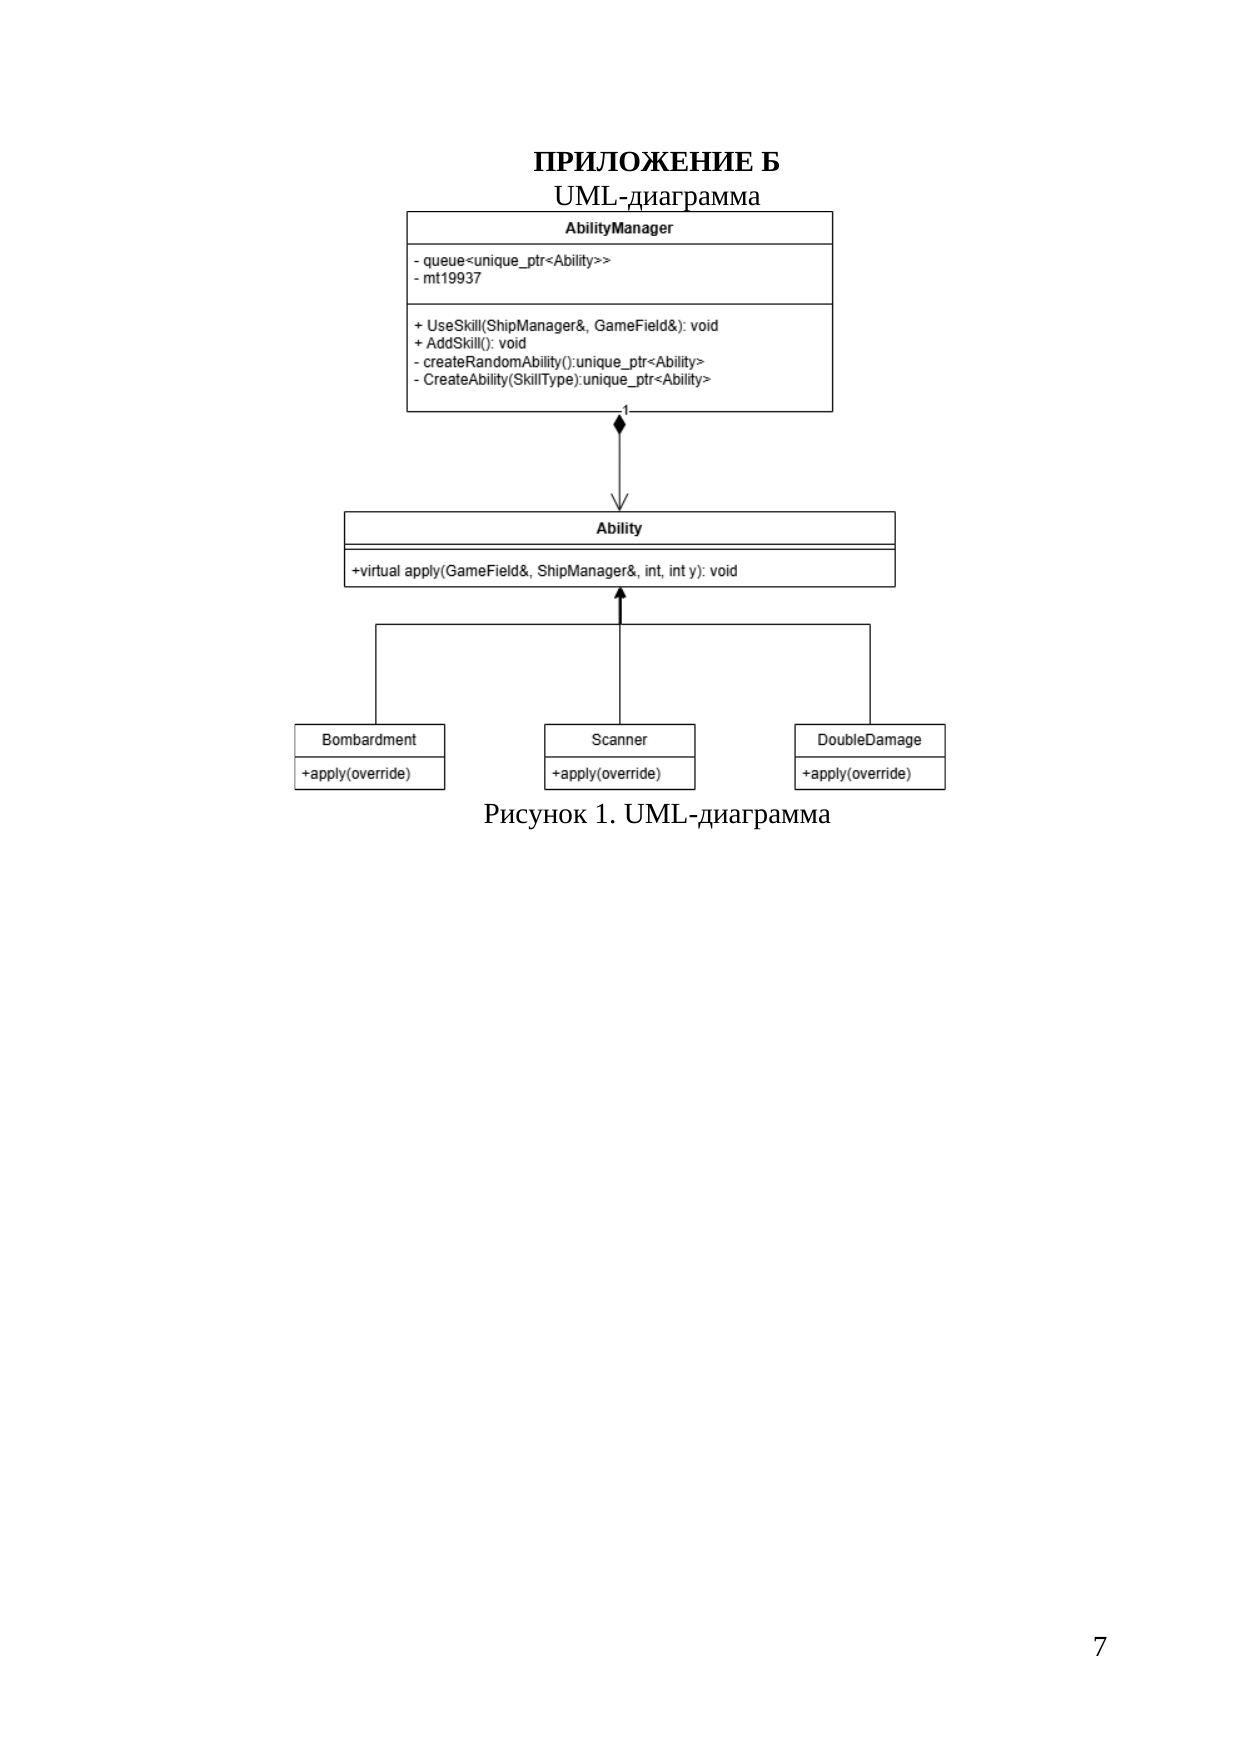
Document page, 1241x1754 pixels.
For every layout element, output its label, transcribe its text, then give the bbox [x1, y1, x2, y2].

text UML-диаграмма [118, 178, 1122, 211]
text ПРИЛОЖЕНИЕ Б [118, 144, 1122, 178]
picture [294, 211, 946, 794]
